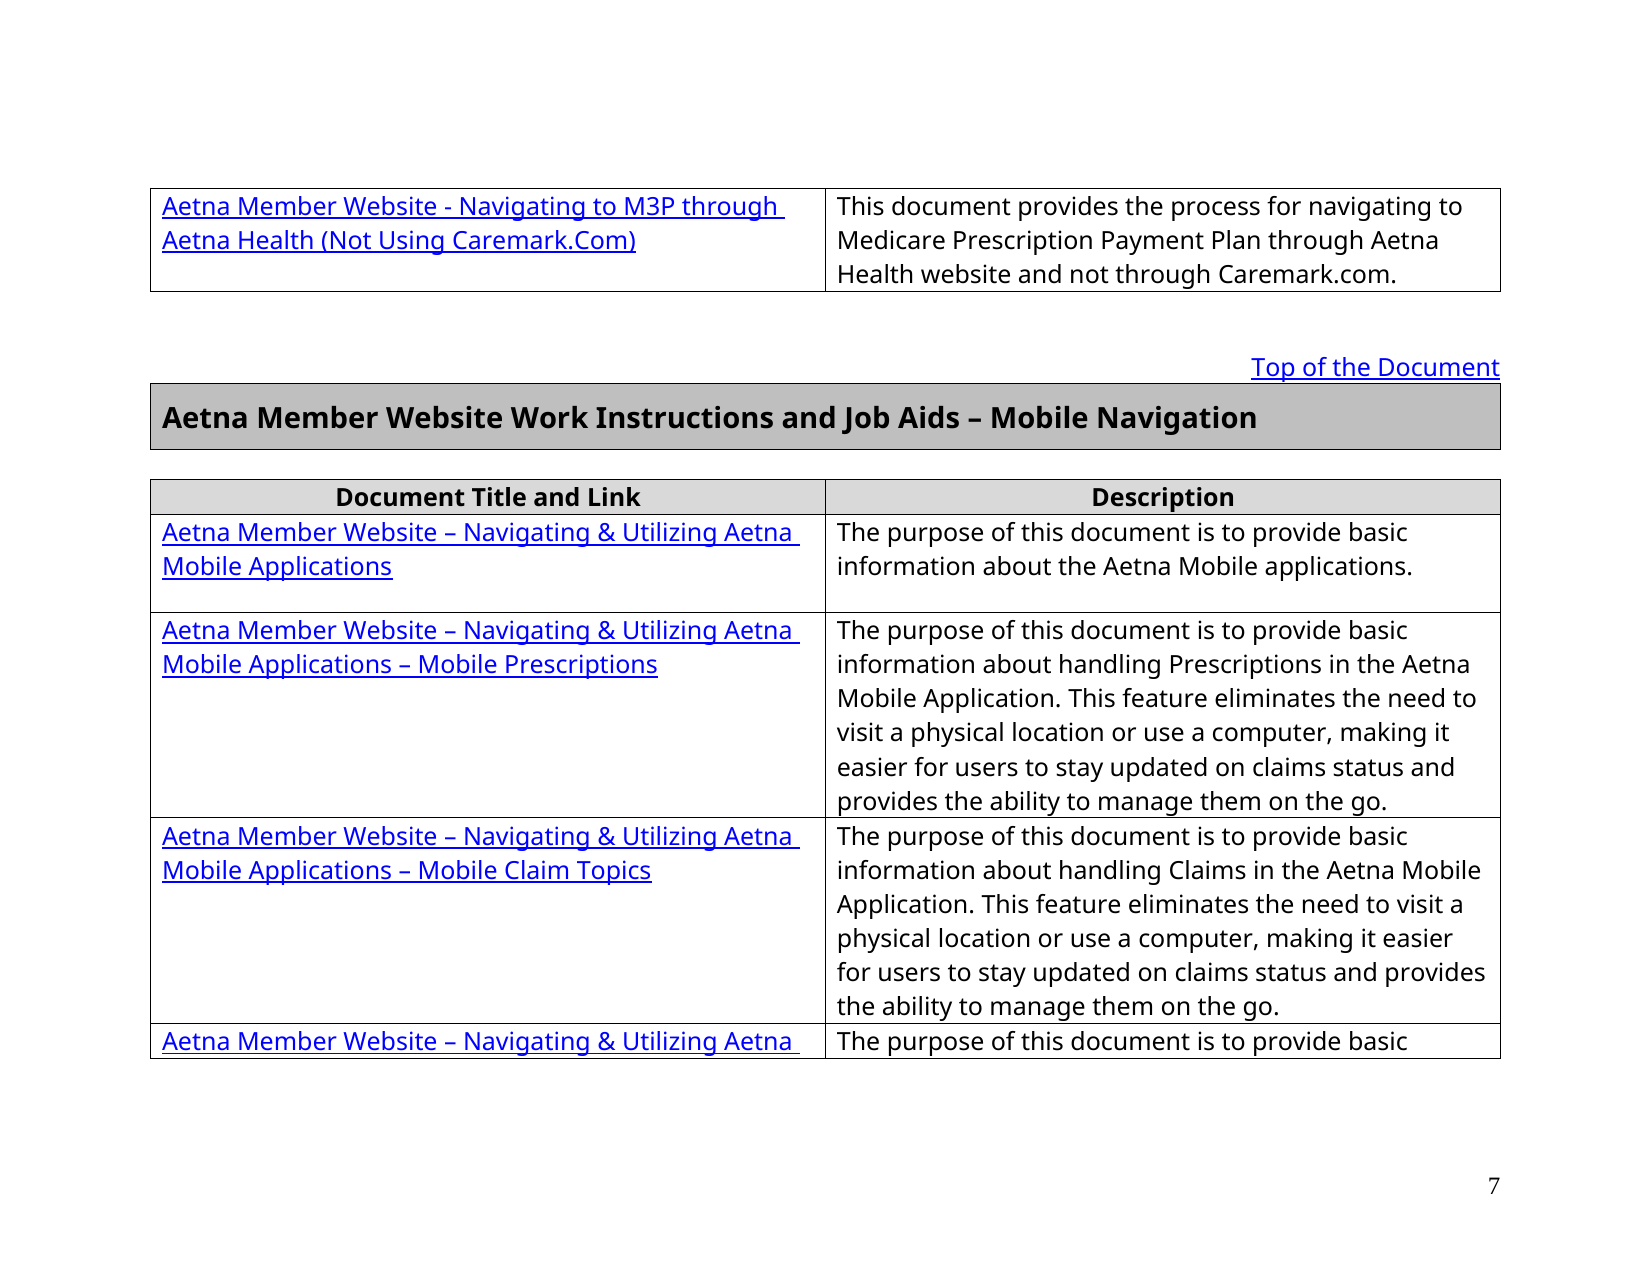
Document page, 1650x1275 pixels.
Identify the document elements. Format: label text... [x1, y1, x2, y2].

table_cell The purpose of this document is to provide basic information about the Aetna Mobile applications. [826, 515, 1500, 612]
table_cell This document provides the process for navigating to Medicare Prescription Payment Plan through Aetna Health website and not through Caremark.com. [826, 189, 1500, 291]
table_cell The purpose of this document is to provide basic information about handling Prescriptions in the Aetna Mobile Application. This feature eliminates the need to visit a physical location or use a computer, making it easier for users to stay updated on claims status and provides the ability to manage them on the go. [826, 613, 1500, 817]
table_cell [826, 1024, 1500, 1058]
table_cell Aetna Member Website - Navigating to M3P through Aetna Health (Not Using Caremark.Com) [151, 189, 825, 291]
table_header Aetna Member Website Work Instructions and Job Aids – Mobile Navigation [151, 384, 1500, 449]
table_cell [151, 1024, 825, 1058]
table_cell Aetna Member Website – Navigating & Utilizing Aetna Mobile Applications – Mobile Prescriptions [151, 613, 825, 817]
table_header Description [826, 480, 1500, 514]
table_cell The purpose of this document is to provide basic information about handling Claims in the Aetna Mobile Application. This feature eliminates the need to visit a physical location or use a computer, making it easier for users to stay updated on claims status and provides the ability to manage them on the go. [826, 818, 1500, 1023]
text Top of the Document [150, 349, 1500, 383]
table_cell Aetna Member Website – Navigating & Utilizing Aetna Mobile Applications [151, 515, 825, 612]
table_cell Aetna Member Website – Navigating & Utilizing Aetna Mobile Applications – Mobile Claim Topics [151, 818, 825, 1023]
table_header Document Title and Link [151, 480, 825, 514]
